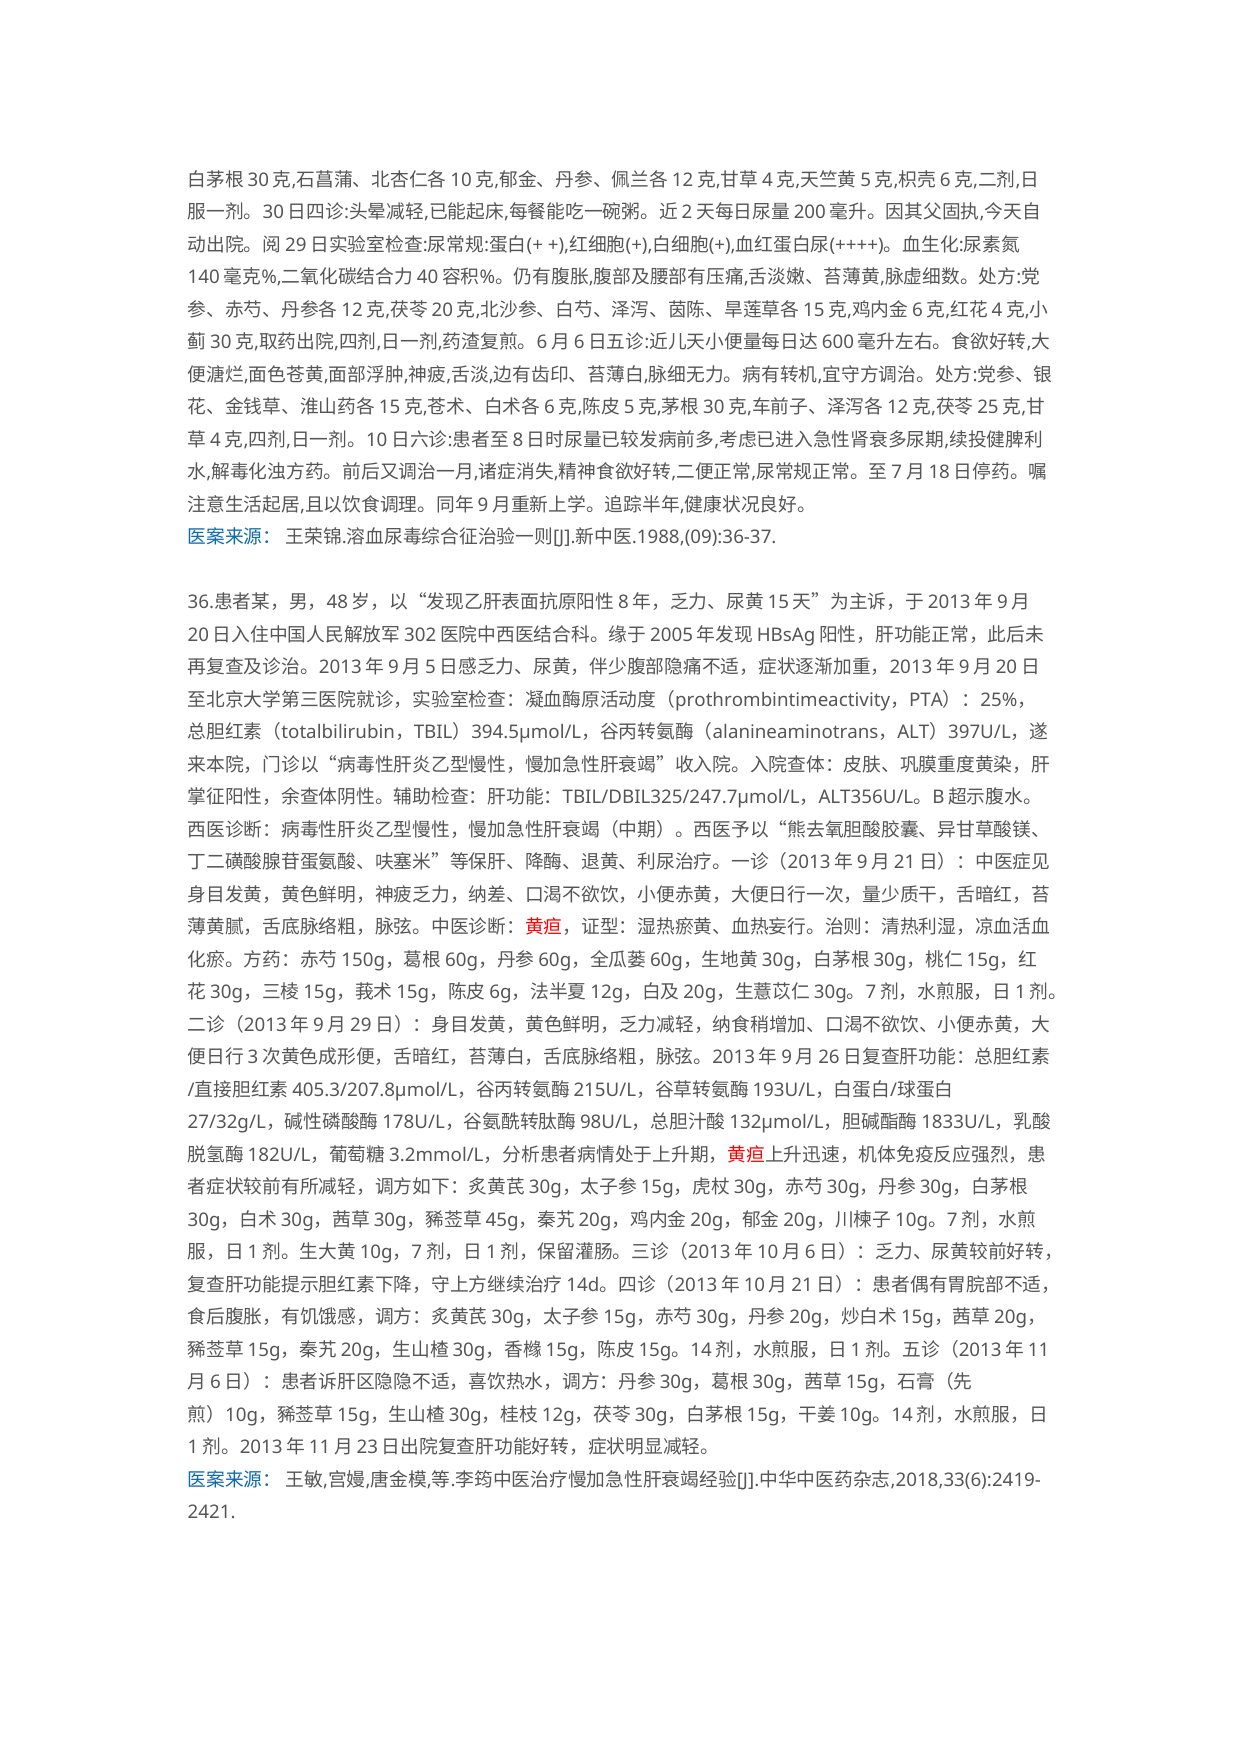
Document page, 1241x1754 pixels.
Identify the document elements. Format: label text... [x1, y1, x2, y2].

text 医案来源： 王荣锦.溶血尿毒综合征治验一则[J].新中医.1988,(09):36-37. [187, 519, 1053, 552]
text 36.患者某，男，48岁，以“发现乙肝表面抗原阳性8年，乏力、尿黄15天”为主诉，于2013年9月20日入住中国人民解放军302医院中西医结合科。缘于2005年发现HBsAg阳性，肝功能正常，此后未再复查及诊治。2013年9月5日感乏力、尿黄，伴少腹部隐痛不适，症状逐渐加重，2013年9月20日至北京大学第三医院就诊，实验室检查：凝血酶原活动度（prothrombintimeactivity，PTA）：25%，总胆红素（totalbilirubin，TBIL）394.5μmol/L，谷丙转氨酶（alanineaminotrans，ALT）397U/L，遂来本院，门诊以“病毒性肝炎乙型慢性，慢加急性肝衰竭”收入院。入院查体：皮肤、巩膜重度黄染，肝掌征阳性，余查体阴性。辅助检查：肝功能：TBIL/DBIL325/247.7μmol/L，ALT356U/L。B超示腹水。西医诊断：病毒性肝炎乙型慢性，慢加急性肝衰竭（中期）。西医予以“熊去氧胆酸胶囊、异甘草酸镁、丁二磺酸腺苷蛋氨酸、呋塞米”等保肝、降酶、退黄、利尿治疗。一诊（2013年9月21日）：中医症见身目发黄，黄色鲜明，神疲乏力，纳差、口渴不欲饮，小便赤黄，大便日行一次，量少质干，舌暗红，苔薄黄腻，舌底脉络粗，脉弦。中医诊断：黄疸，证型：湿热瘀黄、血热妄行。治则：清热利湿，凉血活血化瘀。方药：赤芍150g，葛根60g，丹参60g，全瓜蒌60g，生地黄30g，白茅根30g，桃仁15g，红花30g，三棱15g，莪术15g，陈皮6g，法半夏12g，白及20g，生薏苡仁30g。7剂，水煎服，日1剂。二诊（2013年9月29日）：身目发黄，黄色鲜明，乏力减轻，纳食稍增加、口渴不欲饮、小便赤黄，大便日行3次黄色成形便，舌暗红，苔薄白，舌底脉络粗，脉弦。2013年9月26日复查肝功能：总胆红素/直接胆红素405.3/207.8μmol/L，谷丙转氨酶215U/L，谷草转氨酶193U/L，白蛋白/球蛋白27/32g/L，碱性磷酸酶178U/L，谷氨酰转肽酶98U/L，总胆汁酸132μmol/L，胆碱酯酶1833U/L，乳酸脱氢酶182U/L，葡萄糖3.2mmol/L，分析患者病情处于上升期，黄疸上升迅速，机体免疫反应强烈，患者症状较前有所减轻，调方如下：炙黄芪30g，太子参15g，虎杖30g，赤芍30g，丹参30g，白茅根30g，白术30g，茜草30g，豨莶草45g，秦艽20g，鸡内金20g，郁金20g，川楝子10g。7剂，水煎服，日1剂。生大黄10g，7剂，日1剂，保留灌肠。三诊（2013年10月6日）：乏力、尿黄较前好转，复查肝功能提示胆红素下降，守上方继续治疗14d。四诊（2013年10月21日）：患者偶有胃脘部不适，食后腹胀，有饥饿感，调方：炙黄芪30g，太子参15g，赤芍30g，丹参20g，炒白术15g，茜草20g，豨莶草15g，秦艽20g，生山楂30g，香橼15g，陈皮15g。14剂，水煎服，日1剂。五诊（2013年11月6日）：患者诉肝区隐隐不适，喜饮热水，调方：丹参30g，葛根30g，茜草15g，石膏（先煎）10g，豨莶草15g，生山楂30g，桂枝12g，茯苓30g，白茅根15g，干姜10g。14剂，水煎服，日1剂。2013年11月23日出院复查肝功能好转，症状明显减轻。 [187, 584, 1053, 1462]
text 医案来源： 王敏,宫嫚,唐金模,等.李筠中医治疗慢加急性肝衰竭经验[J].中华中医药杂志,2018,33(6):2419-2421. [187, 1462, 1053, 1527]
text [187, 162, 1053, 519]
